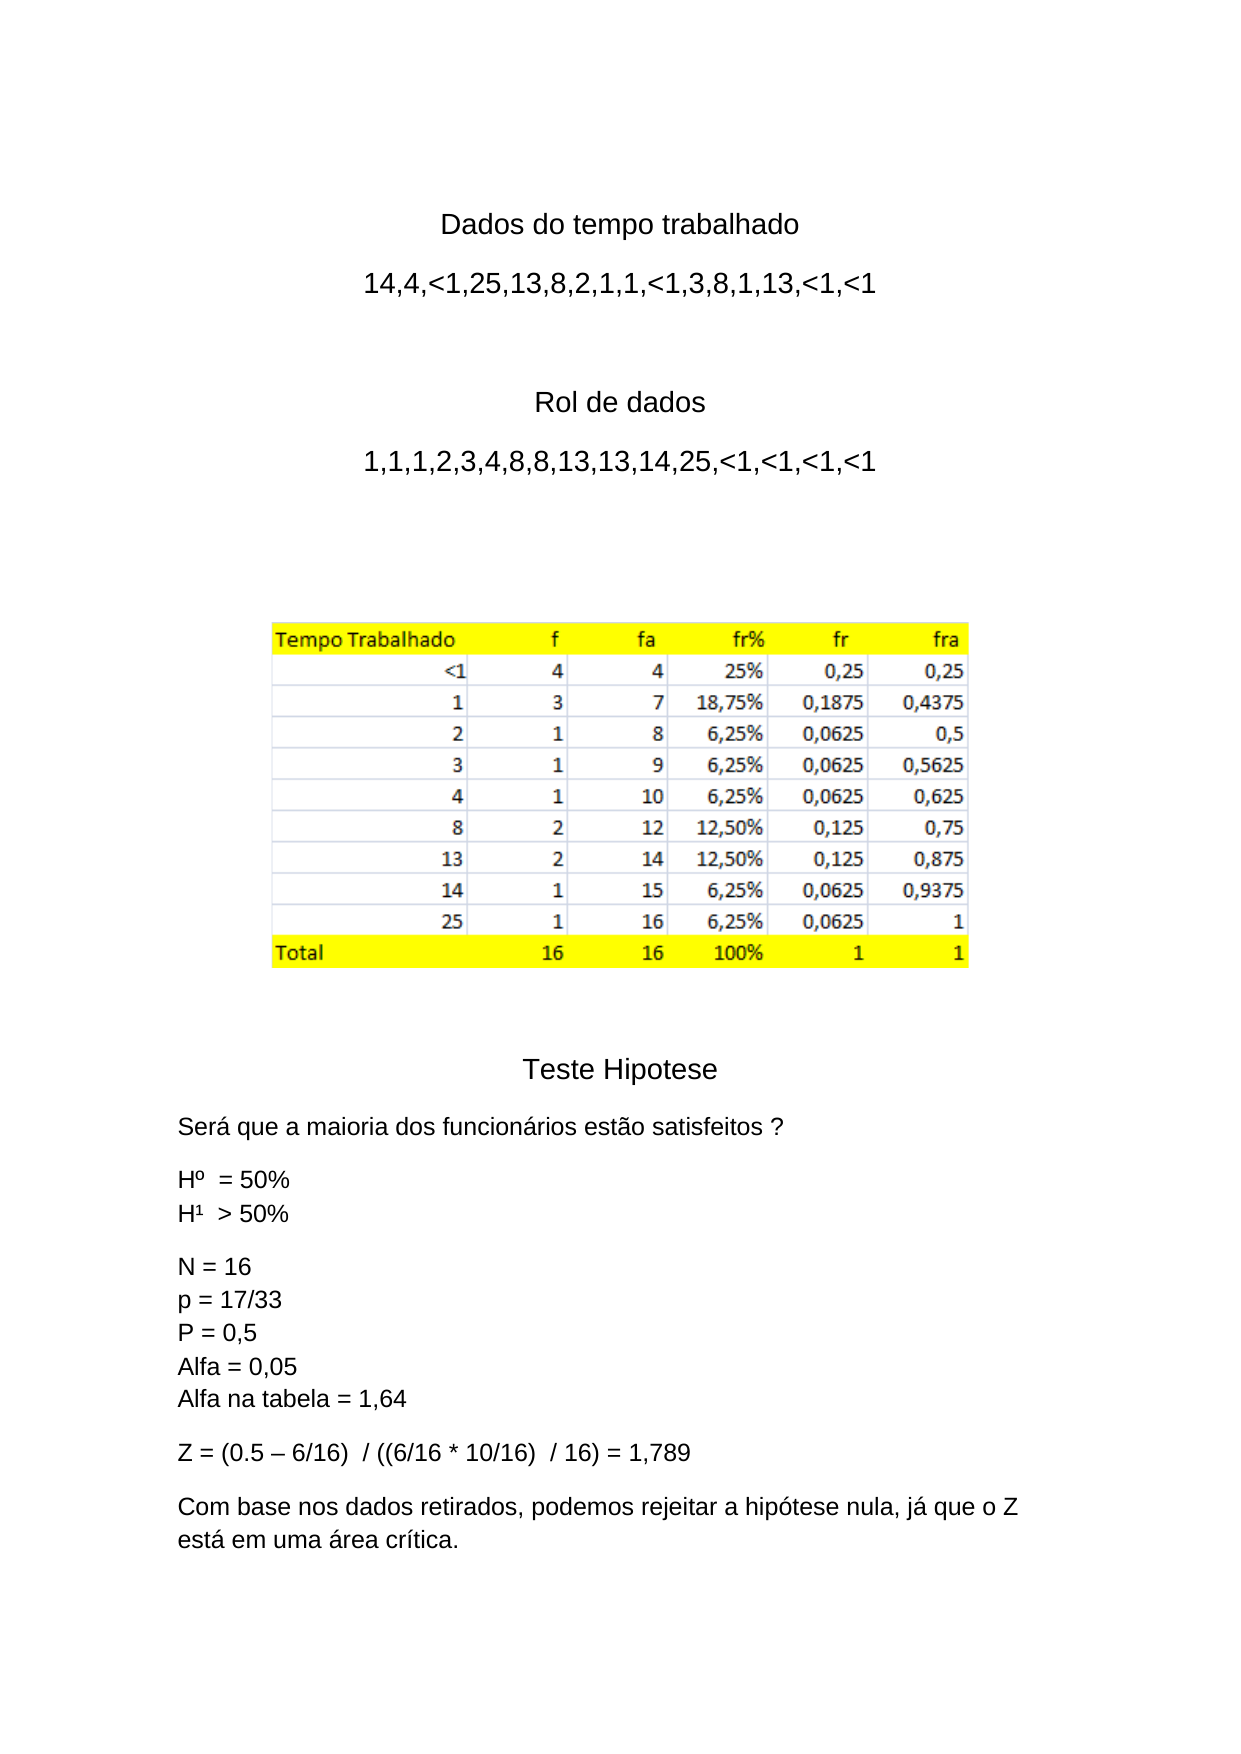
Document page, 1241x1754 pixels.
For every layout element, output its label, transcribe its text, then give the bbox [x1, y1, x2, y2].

text Dados do tempo trabalhado [177, 207, 1063, 241]
text Teste Hipotese [177, 1052, 1063, 1086]
text Hº = 50% H¹ > 50% [177, 1166, 1063, 1227]
text 14,4,<1,25,13,8,2,1,1,<1,3,8,1,13,<1,<1 [177, 266, 1063, 300]
text N = 16 p = 17/33 P = 0,5 Alfa = 0,05 Alfa na tabela = 1,64 [177, 1252, 1063, 1413]
text Será que a maioria dos funcionários estão satisfeitos ? [177, 1112, 1063, 1140]
picture [271, 622, 969, 968]
text 1,1,1,2,3,4,8,8,13,13,14,25,<1,<1,<1,<1 [177, 444, 1063, 478]
text Rol de dados [177, 385, 1063, 419]
text Com base nos dados retirados, podemos rejeitar a hipótese nula, já que o Z está em uma área crítica. [177, 1492, 1063, 1554]
text Z = (0.5 – 6/16) / ((6/16 * 10/16) / 16) = 1,789 [177, 1438, 1063, 1467]
